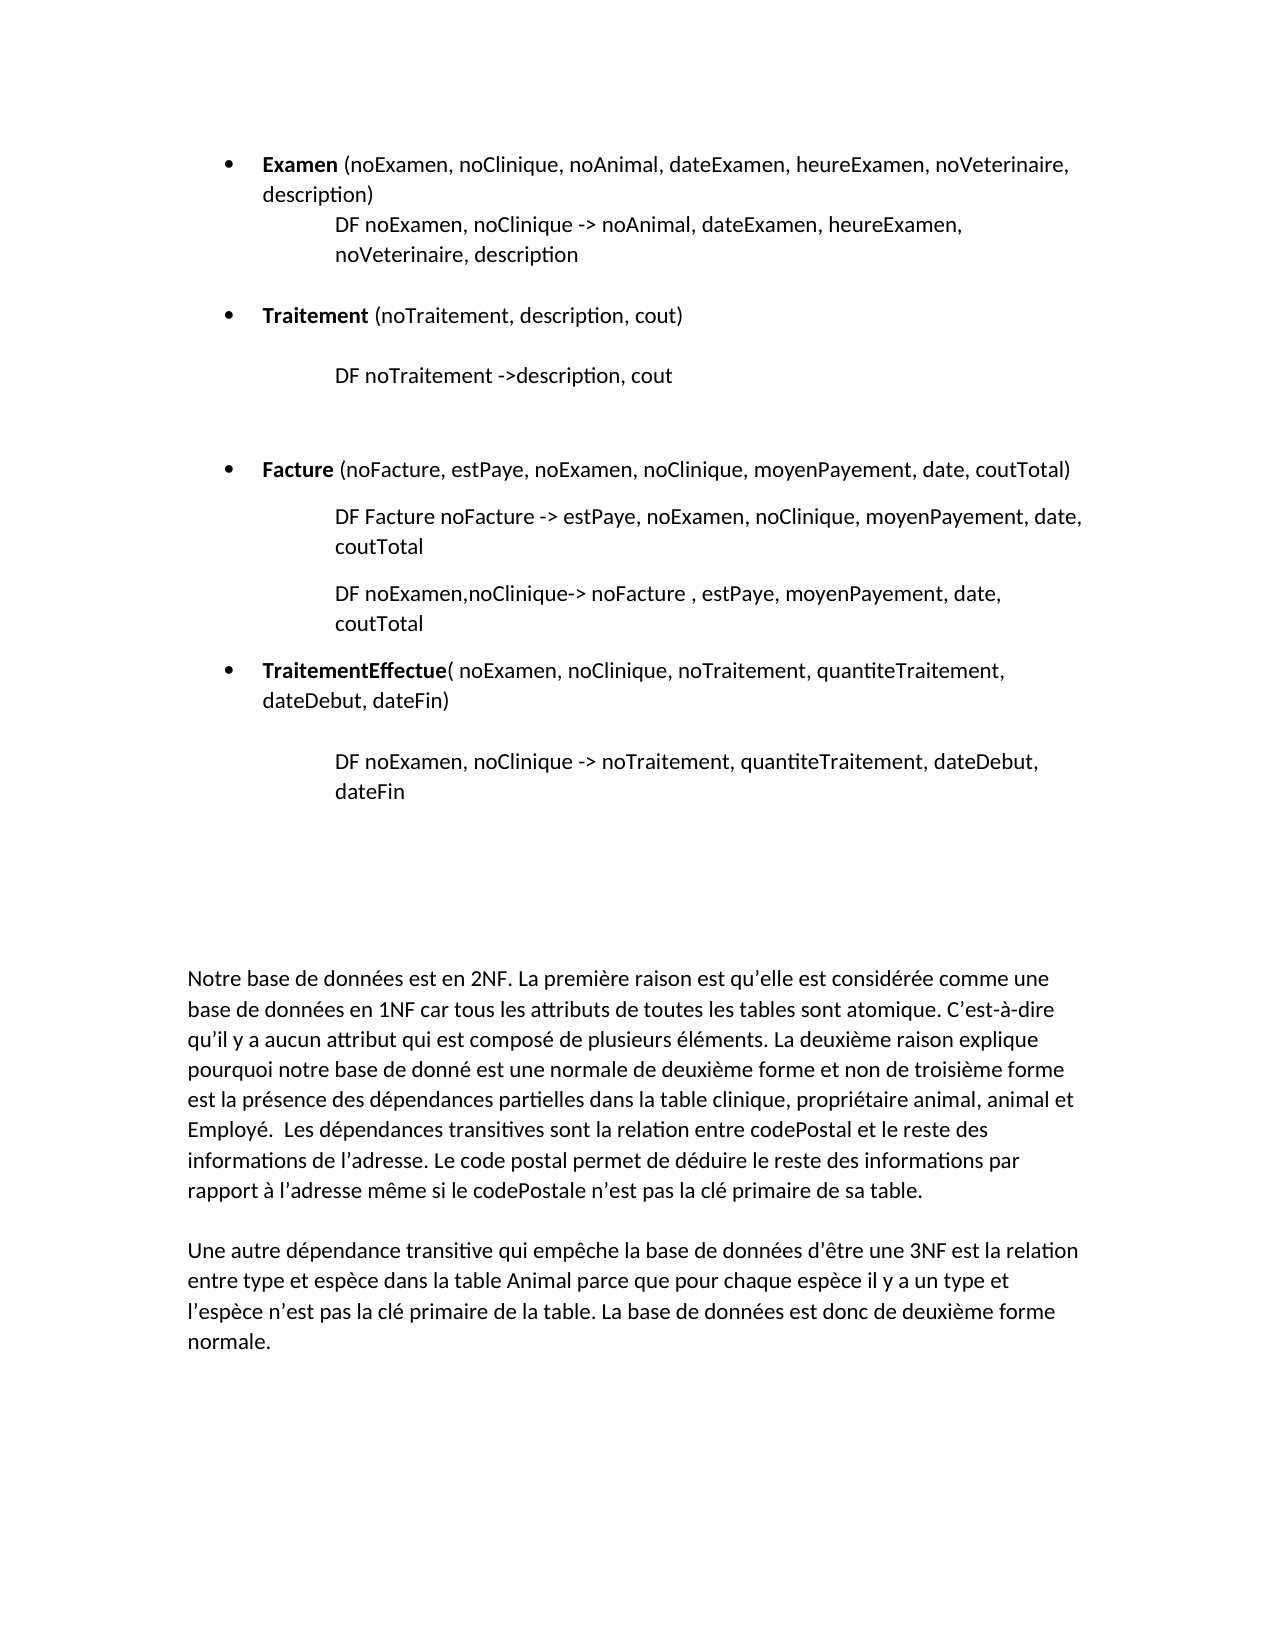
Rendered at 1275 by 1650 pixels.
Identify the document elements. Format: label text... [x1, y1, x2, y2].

list Examen (noExamen, noClinique, noAnimal, dateExamen, heureExamen, noVeterinaire, description) [225, 150, 1087, 208]
list Facture (noFacture, estPaye, noExamen, noClinique, moyenPayement, date, coutTotal) [225, 455, 1087, 483]
text DF Facture noFacture -> estPaye, noExamen, noClinique, moyenPayement, date, coutTotal [335, 502, 1087, 560]
list Traitement (noTraitement, description, cout) [225, 301, 1087, 359]
text DF noExamen,noClinique-> noFacture , estPaye, moyenPayement, date, coutTotal [335, 579, 1087, 637]
list DF noExamen, noClinique -> noAnimal, dateExamen, heureExamen, noVeterinaire, description [335, 210, 1087, 269]
text Notre base de données est en 2NF. La première raison est qu’elle est considérée comme une base de données en 1NF car tous les attributs de toutes les tables sont atomique. C’est-à-dire qu’il y a aucun attribut qui est composé de plusieurs éléments. La deuxième raison explique pourquoi notre base de donné est une normale de deuxième forme et non de troisième forme est la présence des dépendances partielles dans la table clinique, propriétaire animal, animal et Employé. Les dépendances transitives sont la relation entre codePostal et le reste des informations de l’adresse. Le code postal permet de déduire le reste des informations par rapport à l’adresse même si le codePostale n’est pas la clé primaire de sa table. Une autre dépendance transitive qui empêche la base de données d’être une 3NF est la relation entre type et espèce dans la table Animal parce que pour chaque espèce il y a un type et l’espèce n’est pas la clé primaire de la table. La base de données est donc de deuxième forme normale. [187, 964, 1087, 1355]
list DF noTraitement ->description, cout [262, 361, 1087, 389]
list TraitementEffectue( noExamen, noClinique, noTraitement, quantiteTraitement, dateDebut, dateFin) [225, 656, 1087, 714]
list DF noExamen, noClinique -> noTraitement, quantiteTraitement, dateDebut, dateFin [335, 717, 1087, 805]
